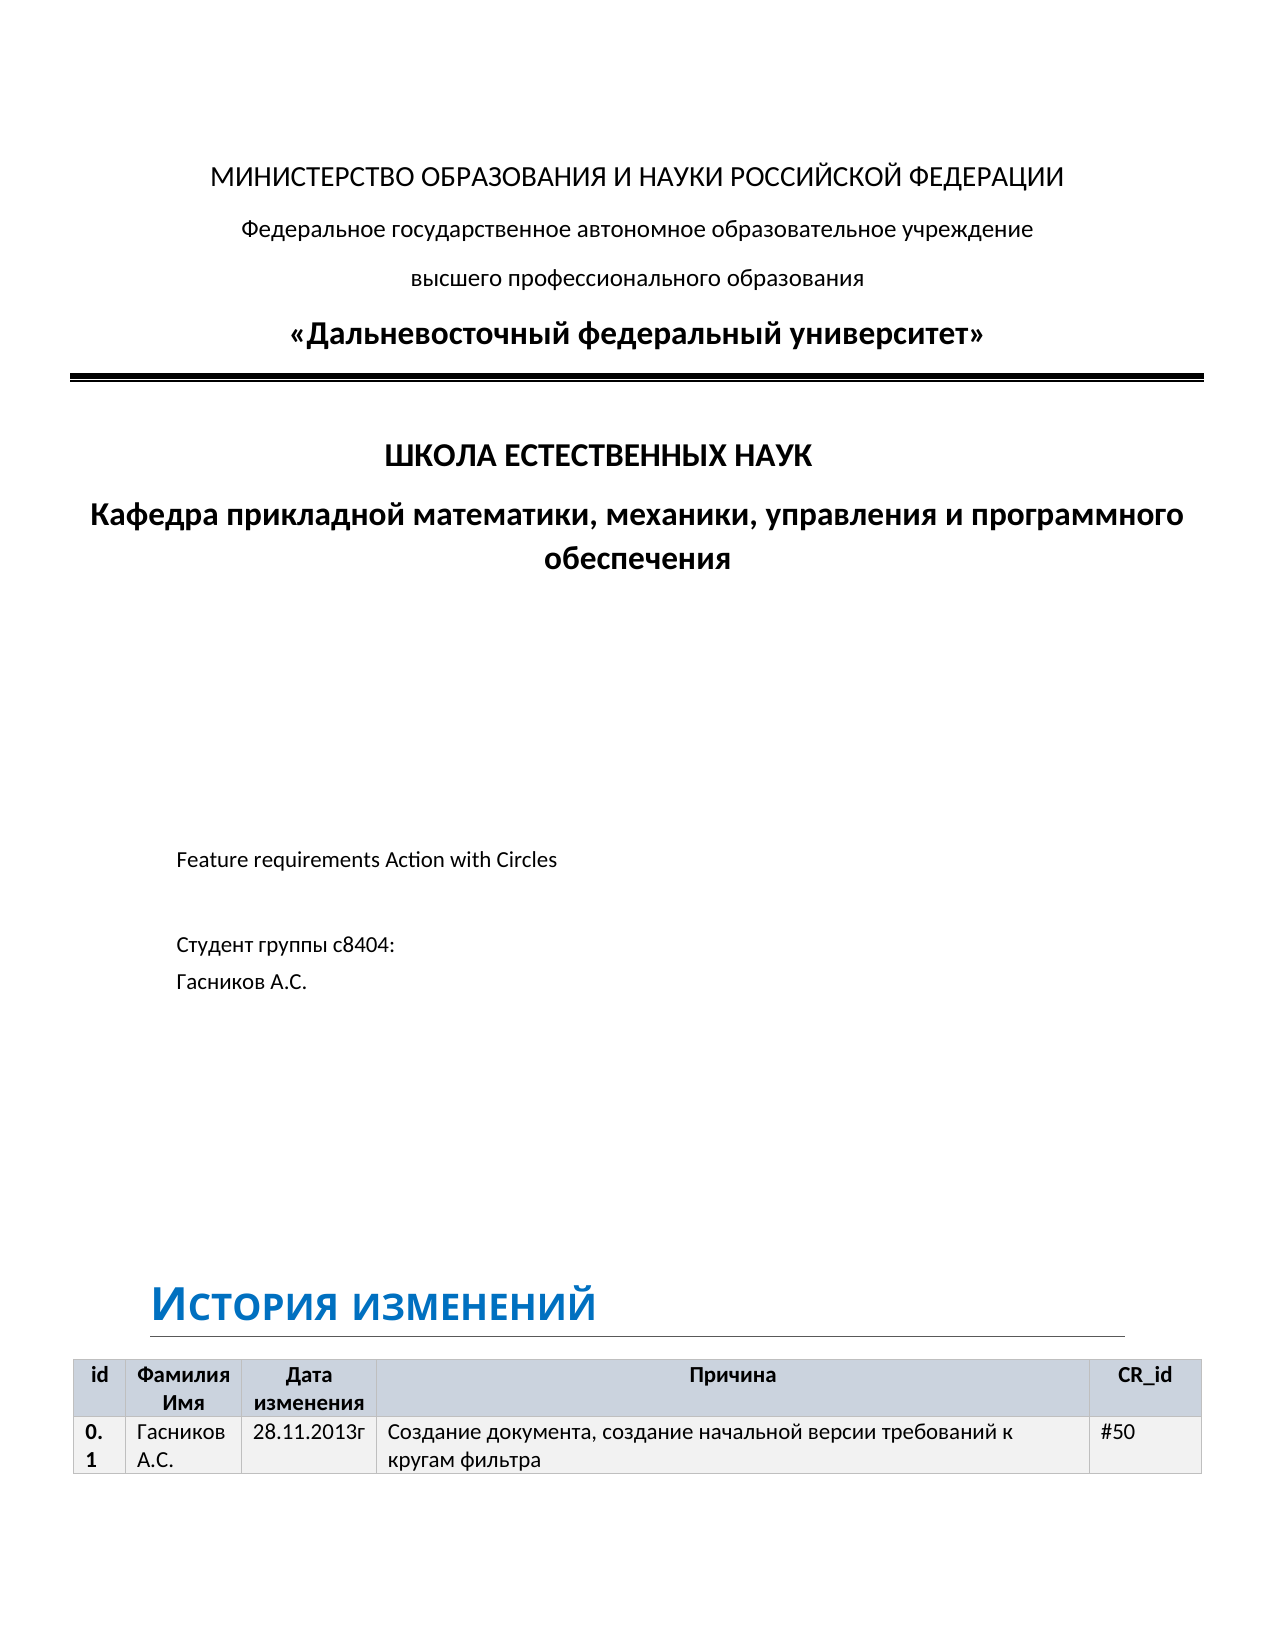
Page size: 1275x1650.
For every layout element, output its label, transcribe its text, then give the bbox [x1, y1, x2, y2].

table_header Дата изменения [242, 1360, 376, 1416]
table_cell Создание документа, создание начальной версии требований к кругам фильтра [377, 1417, 1089, 1473]
table_header Причина [377, 1360, 1089, 1416]
table_cell #50 [1090, 1417, 1201, 1473]
subtitle История изменений [150, 1272, 1125, 1336]
table_cell 28.11.2013г [242, 1417, 376, 1473]
table_header id [74, 1360, 125, 1416]
table_header Фамилия Имя [126, 1360, 241, 1416]
table_header CR_id [1090, 1360, 1201, 1416]
table_cell 0.1 [74, 1417, 125, 1473]
table_cell Гасников А.С. [126, 1417, 241, 1473]
